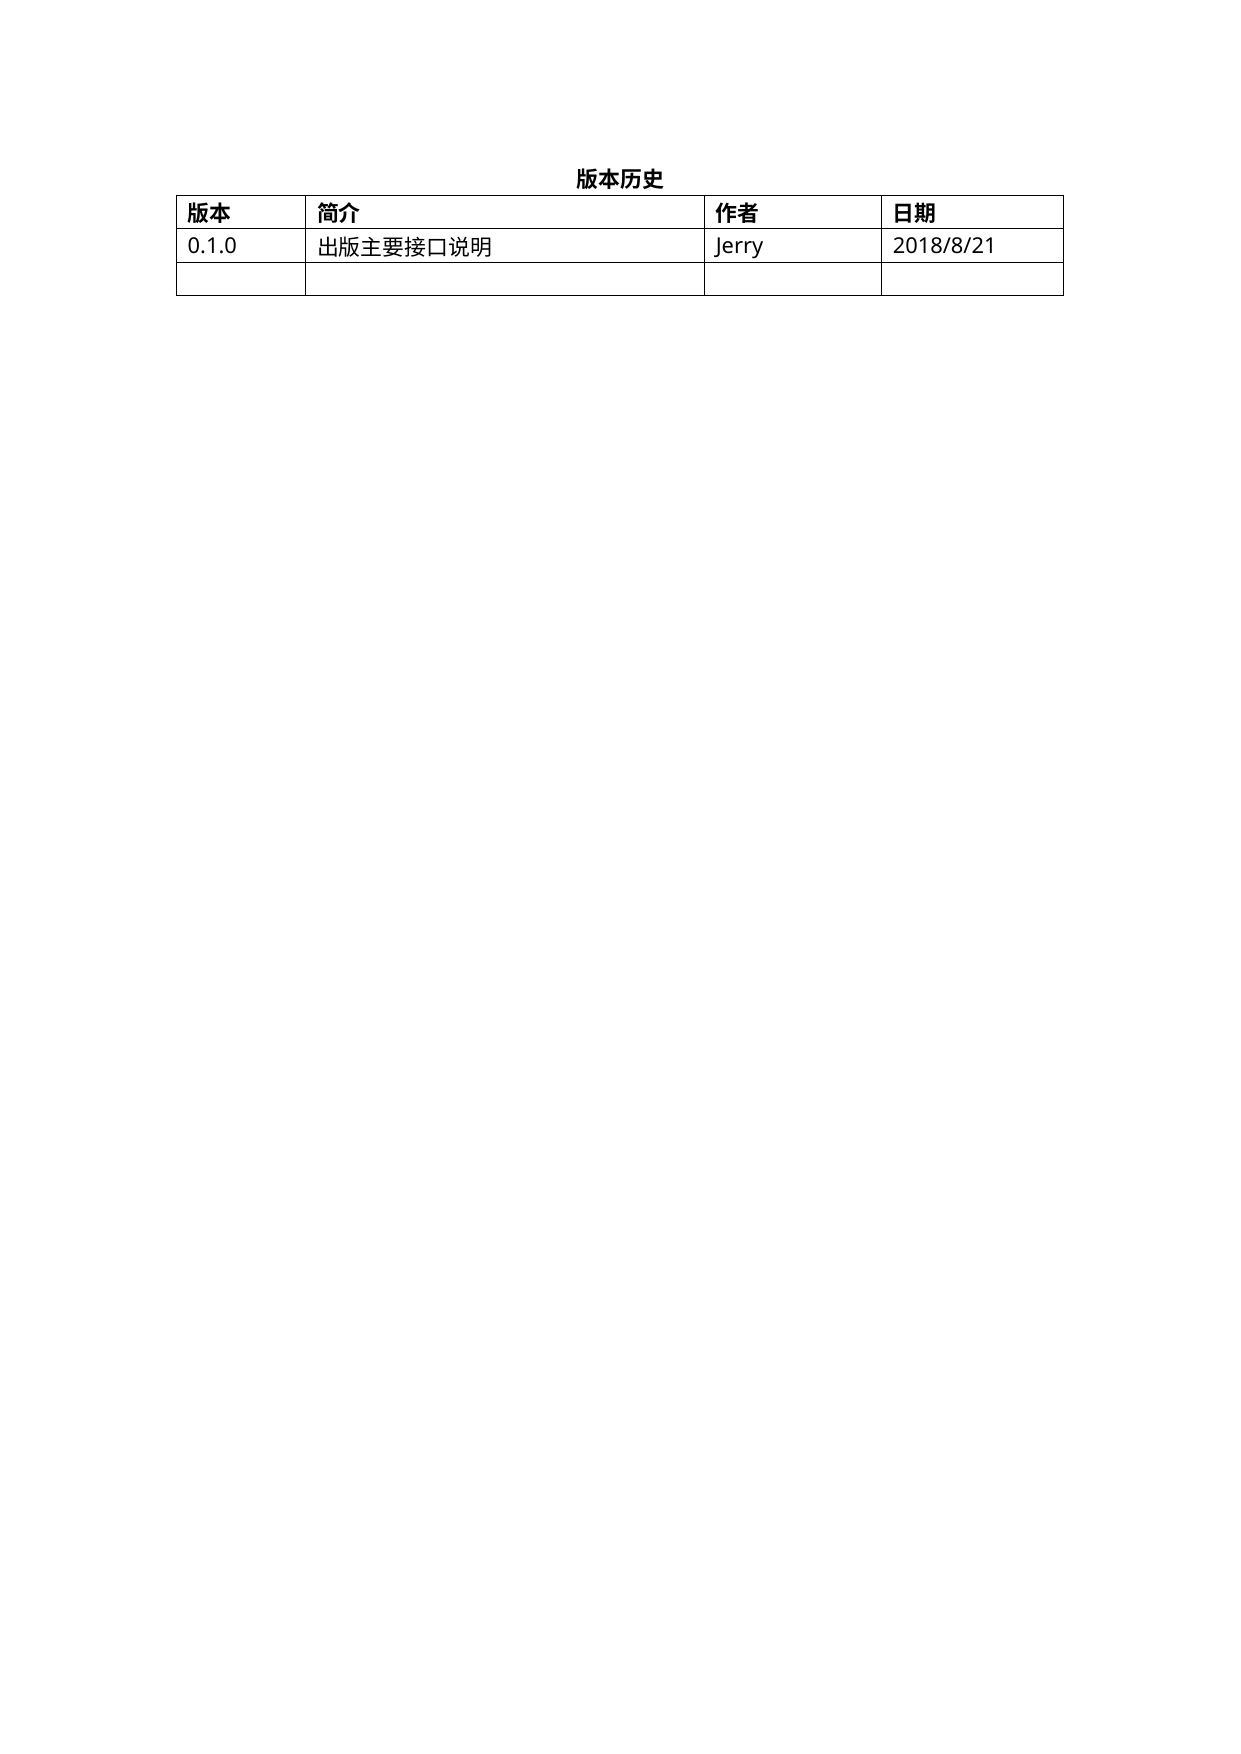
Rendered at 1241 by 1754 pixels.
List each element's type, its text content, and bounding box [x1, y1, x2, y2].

table_cell 2018/8/21 [882, 229, 1063, 262]
table_cell [882, 263, 1063, 295]
table_cell [177, 263, 305, 295]
table_header 日期 [882, 196, 1063, 228]
table_cell 出版主要接口说明 [306, 229, 704, 262]
table_cell Jerry [705, 229, 881, 262]
table_cell 0.1.0 [177, 229, 305, 262]
table_header 版本 [177, 196, 305, 228]
table_cell [306, 263, 704, 295]
table_header 简介 [306, 196, 704, 228]
table_header 作者 [705, 196, 881, 228]
table_cell [705, 263, 881, 295]
text 版本历史 [187, 162, 1053, 194]
